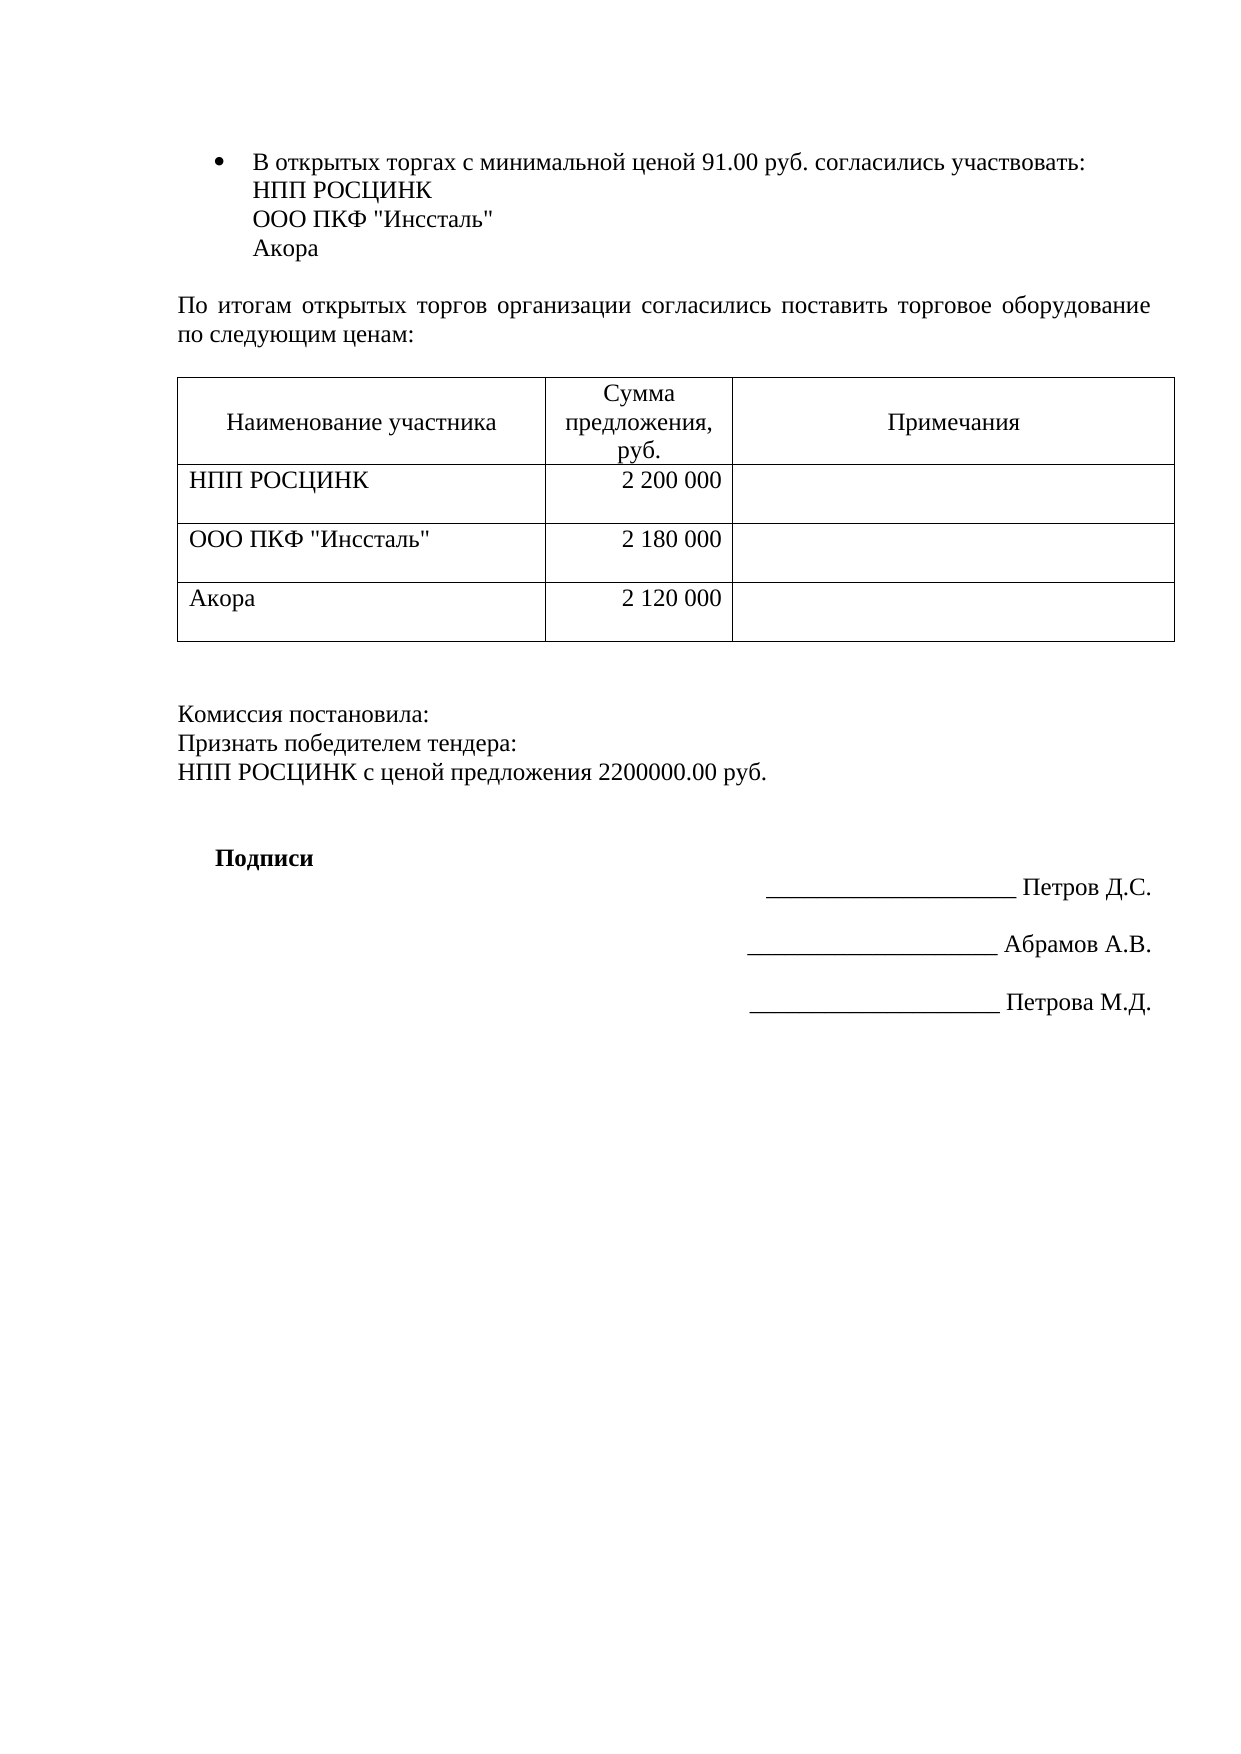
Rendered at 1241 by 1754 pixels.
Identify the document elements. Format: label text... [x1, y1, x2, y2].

table_cell 2 200 000 [546, 465, 732, 523]
text Акора [252, 233, 1152, 262]
table_cell [733, 465, 1174, 523]
table_cell 2 120 000 [546, 583, 732, 641]
table_cell ООО ПКФ "Инссталь" [178, 524, 545, 582]
table_header Наименование участника [178, 378, 545, 464]
text Комиссия постановила: [177, 699, 1152, 728]
table_header Сумма предложения, руб. [546, 378, 732, 464]
text Подписи [215, 843, 1152, 872]
text Признать победителем тендера: [177, 728, 1152, 757]
text НПП РОСЦИНК [252, 176, 1152, 204]
table_cell 2 180 000 [546, 524, 732, 582]
text По итогам открытых торгов организации согласились поставить торговое оборудование по следующим ценам: [177, 291, 1152, 348]
text ____________________ Петрова М.Д. [702, 987, 1152, 1016]
table_header Примечания [733, 378, 1174, 464]
table_cell [733, 524, 1174, 582]
text ООО ПКФ "Инссталь" [252, 204, 1152, 233]
text НПП РОСЦИНК с ценой предложения 2200000.00 руб. [177, 757, 1152, 786]
table_cell Акора [178, 583, 545, 641]
list В открытых торгах с минимальной ценой 91.00 руб. согласились участвовать: [215, 147, 1152, 176]
text ____________________ Абрамов А.В. [702, 929, 1152, 958]
table_cell [733, 583, 1174, 641]
text ____________________ Петров Д.С. [702, 872, 1152, 901]
table_cell НПП РОСЦИНК [178, 465, 545, 523]
